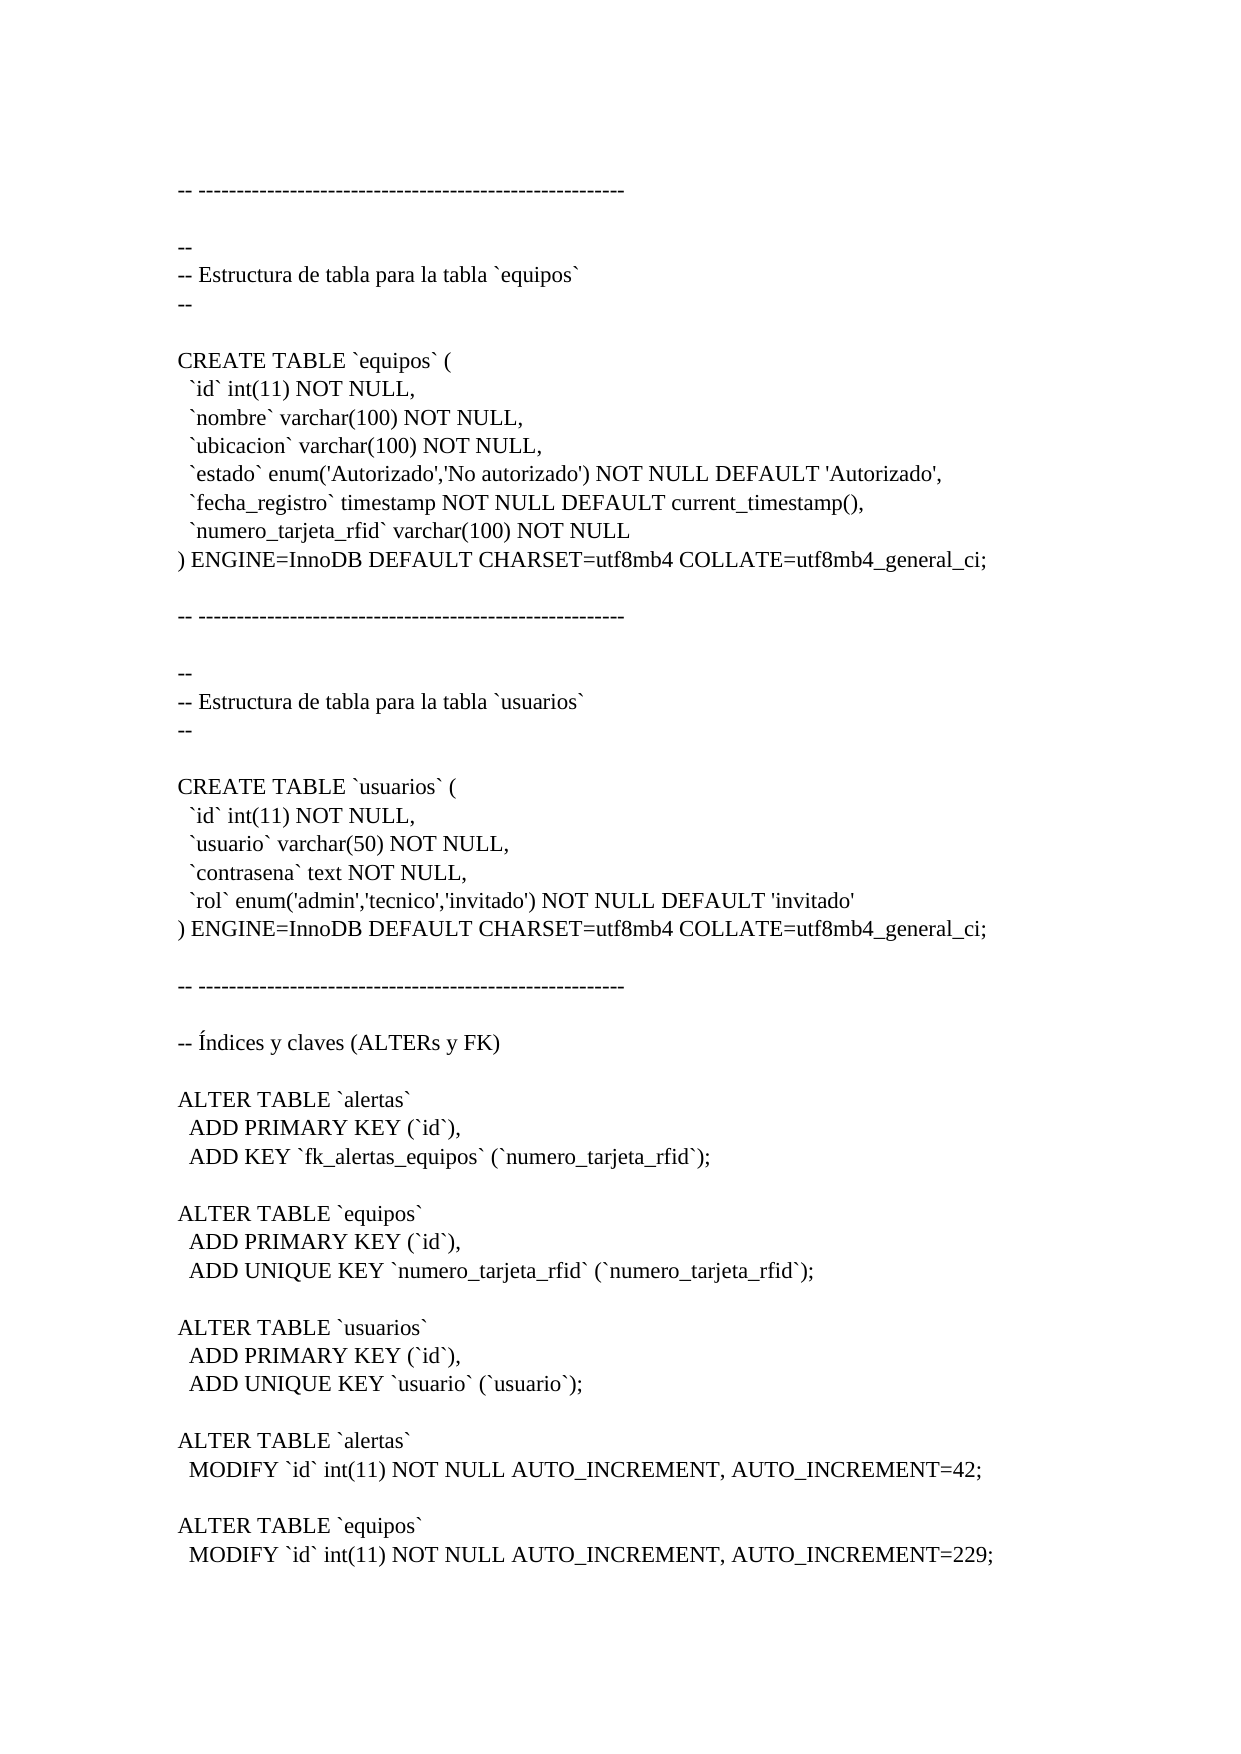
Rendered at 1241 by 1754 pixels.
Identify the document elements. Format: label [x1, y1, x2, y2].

text [177, 148, 1063, 1596]
